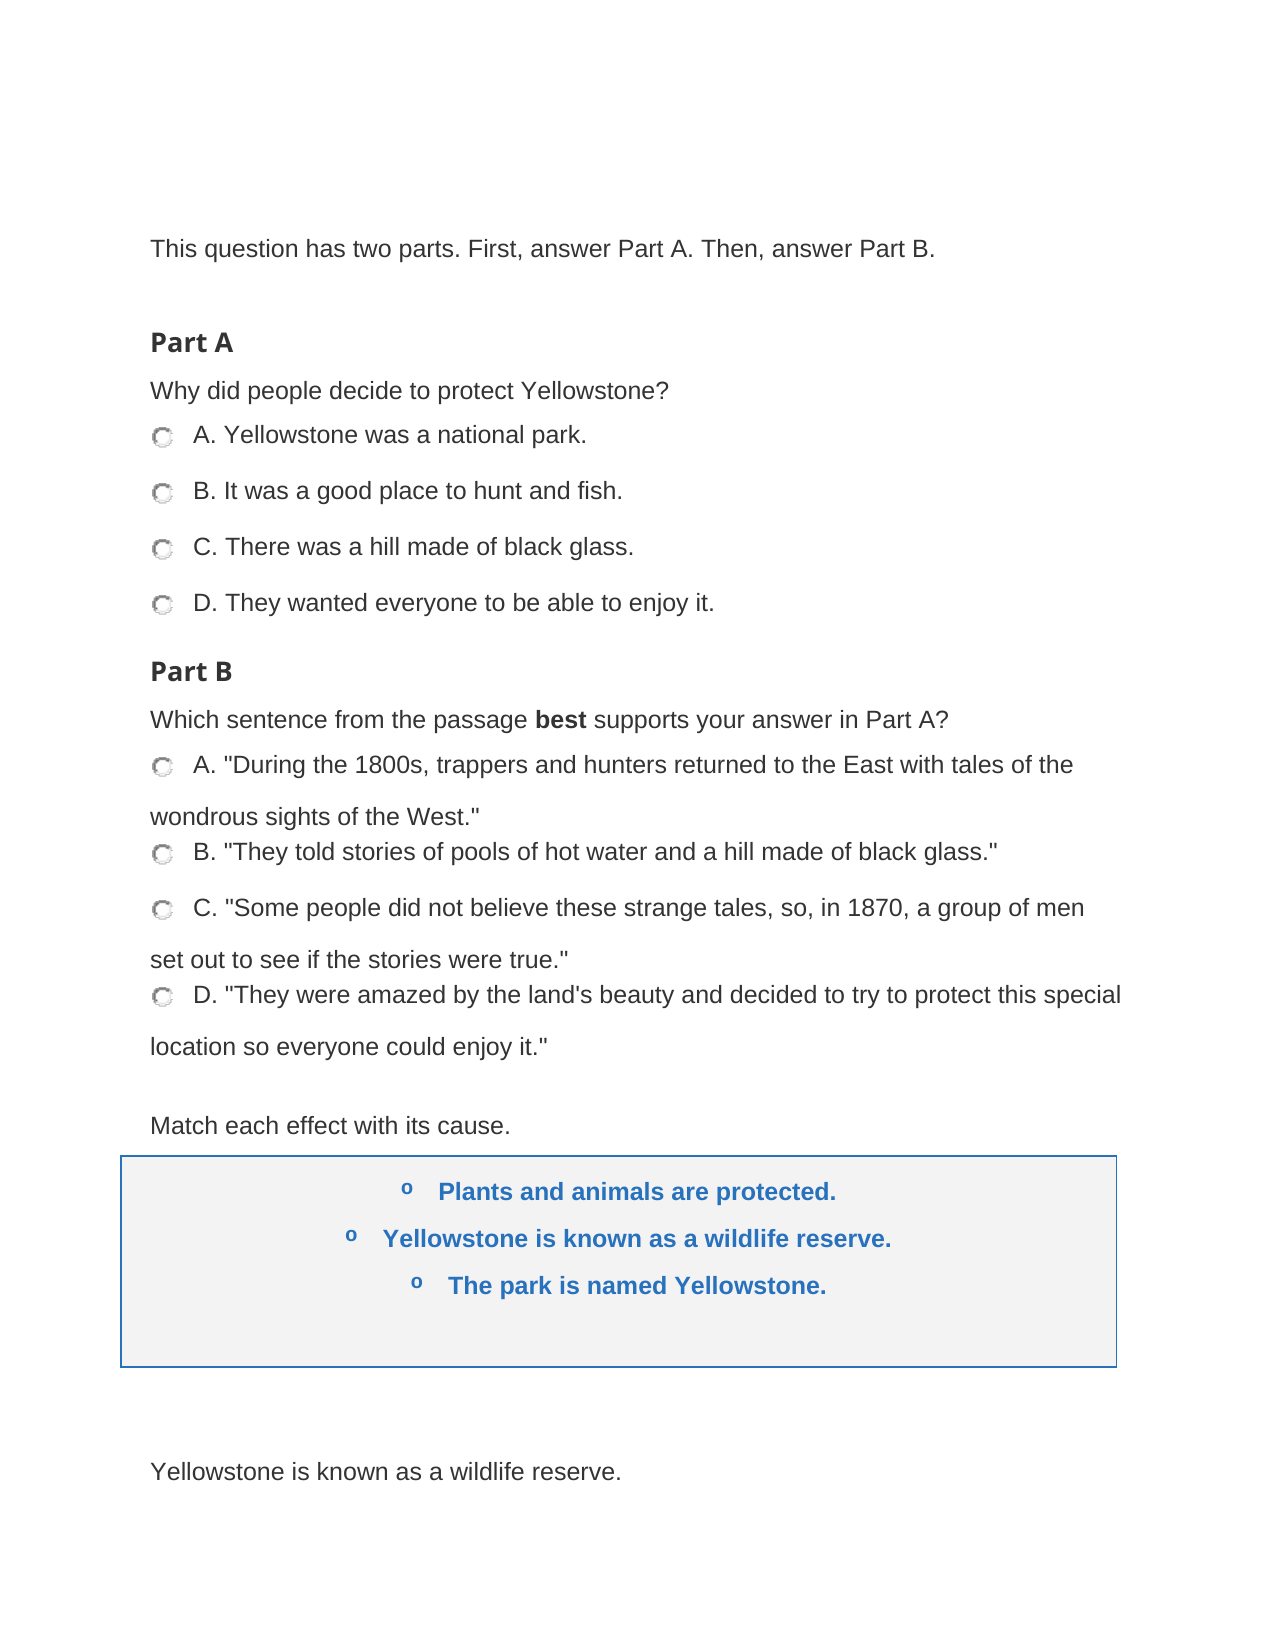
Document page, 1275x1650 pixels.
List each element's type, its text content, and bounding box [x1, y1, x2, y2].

text Why did people decide to protect Yellowstone? [150, 376, 1125, 404]
text Yellowstone is known as a wildlife reserve. [150, 1457, 1125, 1485]
text D. They wanted everyone to be able to enjoy it. [150, 587, 1125, 637]
text C. There was a hill made of black glass. [150, 532, 1125, 581]
text D. "They were amazed by the land's beauty and decided to try to protect this special location so everyone could enjoy it." [150, 979, 1125, 1060]
text This question has two parts. First, answer Part A. Then, answer Part B. [150, 234, 1125, 263]
list Yellowstone is known as a wildlife reserve. [122, 1202, 1116, 1249]
text B. It was a good place to hunt and fish. [150, 476, 1125, 525]
list The park is named Yellowstone. [122, 1249, 1116, 1296]
text B. "They told stories of pools of hot water and a hill made of black glass." [150, 837, 1125, 886]
list Plants and animals are protected. [122, 1157, 1116, 1202]
text Part A [150, 323, 1125, 360]
text Match each effect with its cause. [150, 1111, 1125, 1140]
text A. Yellowstone was a national park. [150, 420, 1125, 469]
text C. "Some people did not believe these strange tales, so, in 1870, a group of men set out to see if the stories were true." [150, 892, 1125, 973]
text Part B [150, 653, 1125, 689]
text A. "During the 1800s, trappers and hunters returned to the East with tales of the wondrous sights of the West." [150, 749, 1125, 830]
text Which sentence from the passage best supports your answer in Part A? [150, 705, 1125, 734]
